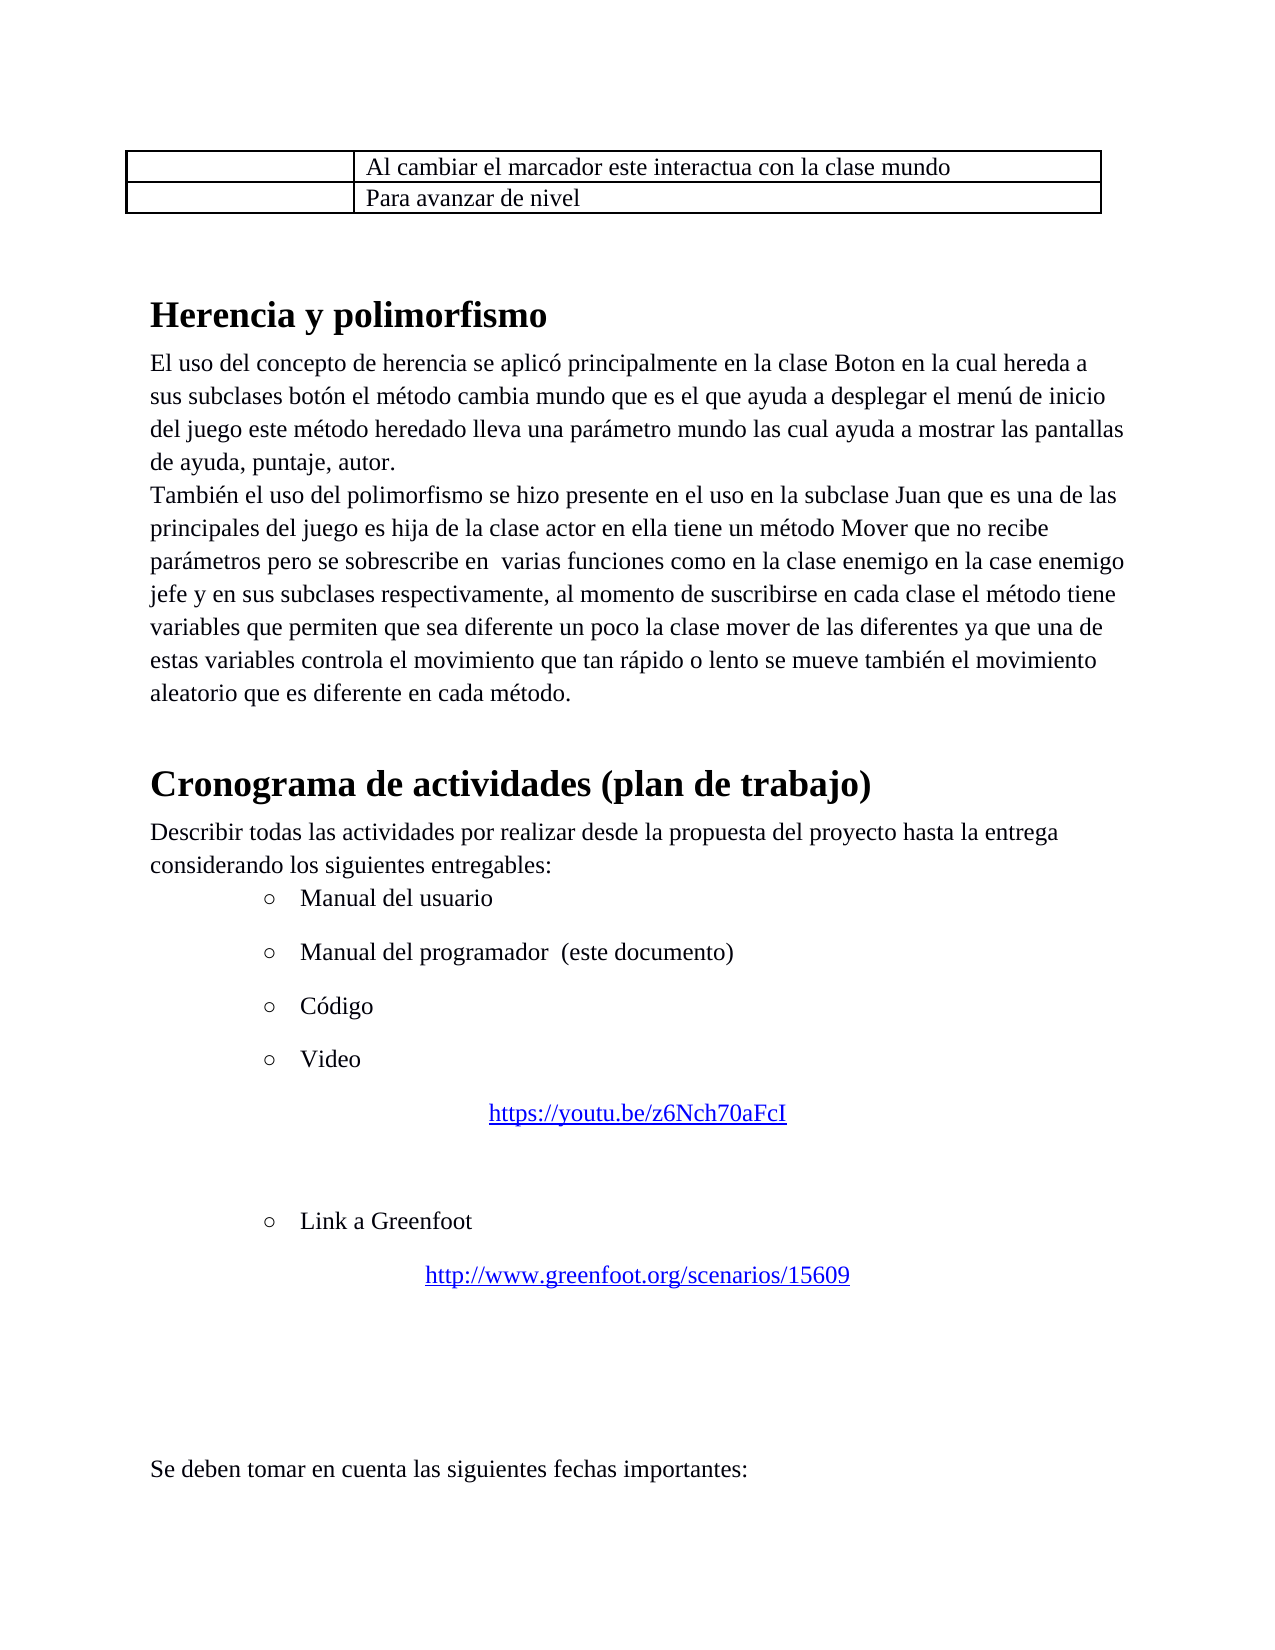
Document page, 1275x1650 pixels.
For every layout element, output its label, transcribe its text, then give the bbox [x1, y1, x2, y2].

list Herencia y polimorfismo [150, 292, 1125, 336]
text https://youtu.be/z6Nch70aFcI [150, 1098, 1125, 1127]
table_cell [128, 152, 353, 181]
table_cell [128, 183, 353, 212]
list Manual del usuario [262, 883, 1125, 912]
text Se deben tomar en cuenta las siguientes fechas importantes: [150, 1454, 1125, 1483]
table_cell Para avanzar de nivel [355, 183, 1100, 212]
list Manual del programador (este documento) [262, 937, 1125, 966]
list Video [262, 1044, 1125, 1073]
text http://www.greenfoot.org/scenarios/15609 [150, 1260, 1125, 1289]
text Describir todas las actividades por realizar desde la propuesta del proyecto hasta la entrega considerando los siguientes entregables: [150, 817, 1125, 879]
text También el uso del polimorfismo se hizo presente en el uso en la subclase Juan que es una de las principales del juego es hija de la clase actor en ella tiene un método Mover que no recibe parámetros pero se sobrescribe en varias funciones como en la clase enemigo en la case enemigo jefe y en sus subclases respectivamente, al momento de suscribirse en cada clase el método tiene variables que permiten que sea diferente un poco la clase mover de las diferentes ya que una de estas variables controla el movimiento que tan rápido o lento se mueve también el movimiento aleatorio que es diferente en cada método. [150, 480, 1125, 707]
text El uso del concepto de herencia se aplicó principalmente en la clase Boton en la cual hereda a sus subclases botón el método cambia mundo que es el que ayuda a desplegar el menú de inicio del juego este método heredado lleva una parámetro mundo las cual ayuda a mostrar las pantallas de ayuda, puntaje, autor. [150, 348, 1125, 476]
list Cronograma de actividades (plan de trabajo) [150, 761, 1125, 804]
list Link a Greenfoot [262, 1206, 1125, 1235]
list Código [262, 991, 1125, 1019]
table_cell Al cambiar el marcador este interactua con la clase mundo [355, 152, 1100, 181]
